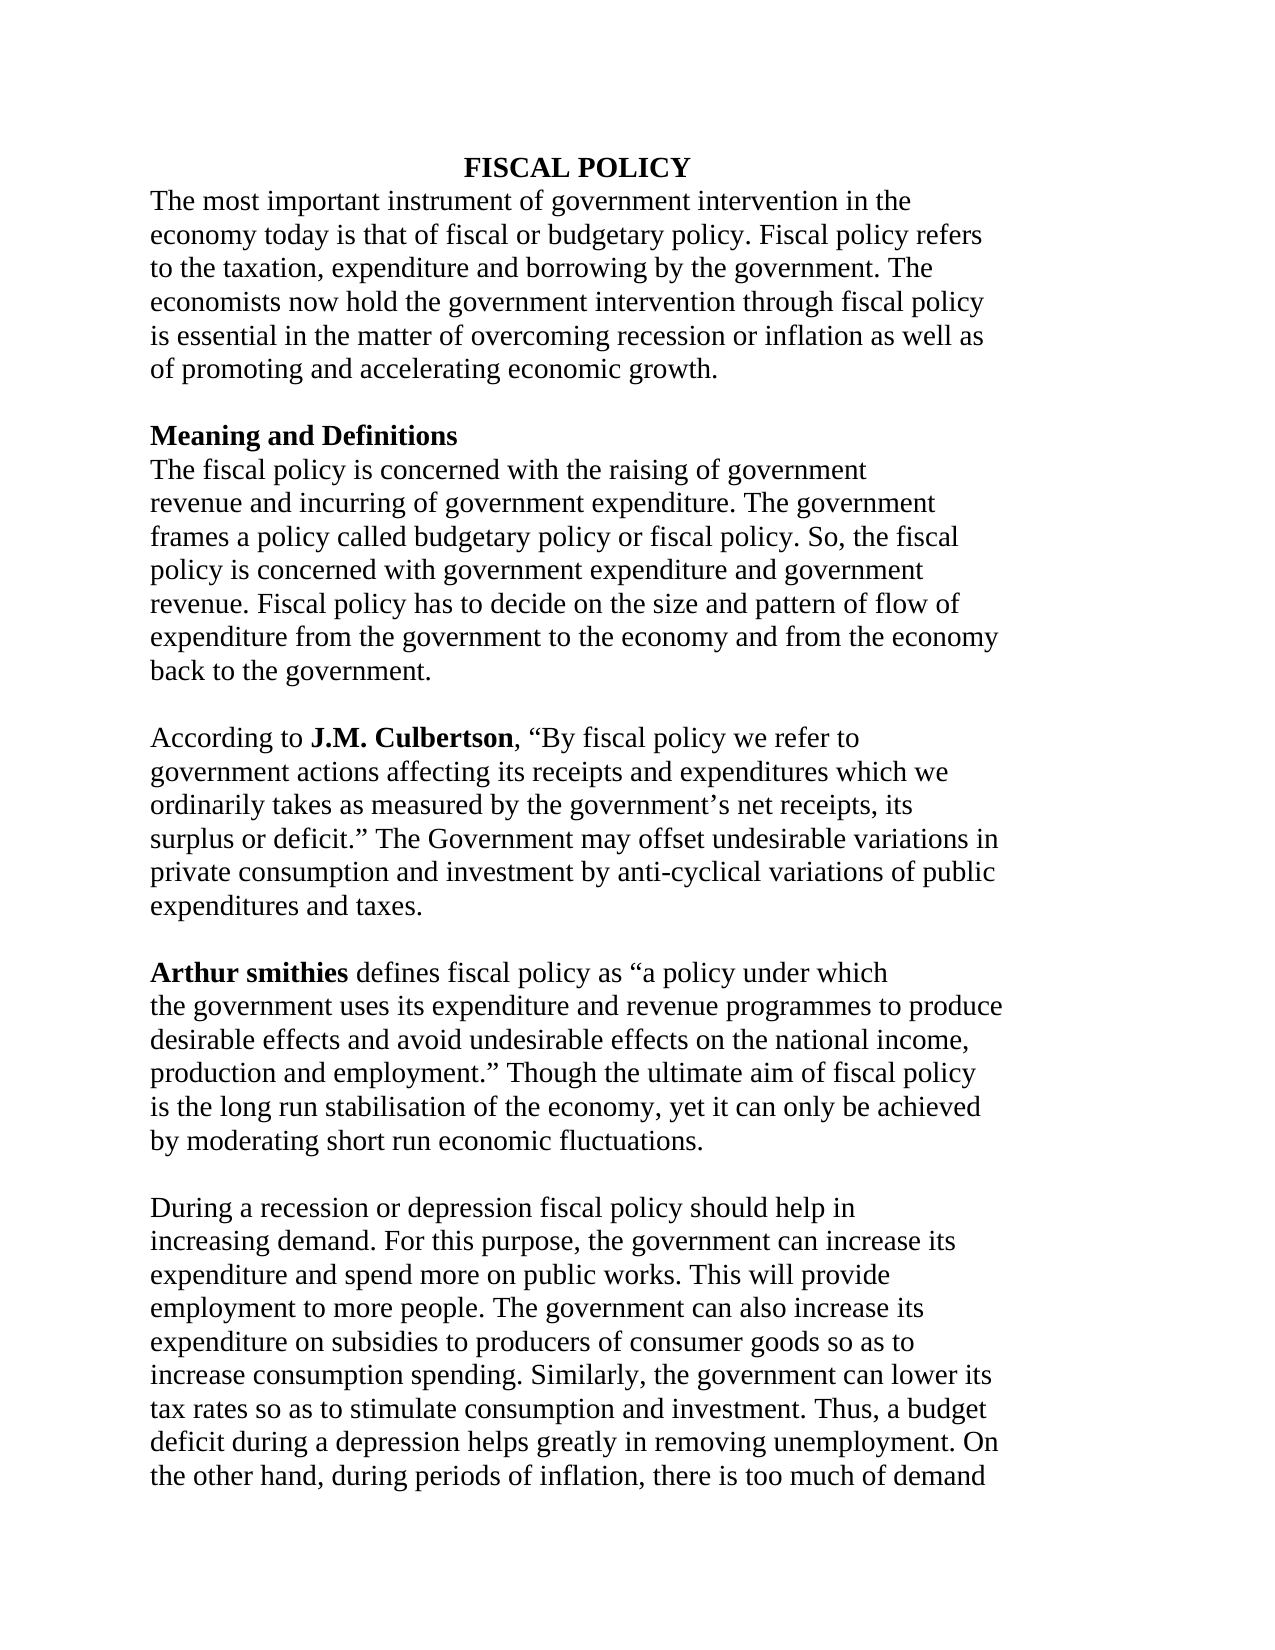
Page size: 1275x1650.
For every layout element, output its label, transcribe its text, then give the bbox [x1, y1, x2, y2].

text Arthur smithies defines fiscal policy as “a policy under which [150, 955, 1125, 988]
text back to the government. [150, 653, 1125, 687]
text tax rates so as to stimulate consumption and investment. Thus, a budget [150, 1391, 1125, 1424]
text expenditure and spend more on public works. This will provide [150, 1257, 1125, 1290]
text The most important instrument of government intervention in the [150, 183, 1125, 217]
text private consumption and investment by anti-cyclical variations of public [150, 854, 1125, 888]
text of promoting and accelerating economic growth. [150, 351, 1125, 385]
text increasing demand. For this purpose, the government can increase its [150, 1223, 1125, 1257]
text ordinarily takes as measured by the government’s net receipts, its [150, 787, 1125, 821]
text During a recession or depression fiscal policy should help in [150, 1190, 1125, 1223]
text the government uses its expenditure and revenue programmes to produce [150, 988, 1125, 1022]
text by moderating short run economic fluctuations. [150, 1123, 1125, 1156]
text expenditure from the government to the economy and from the economy [150, 619, 1125, 653]
text the other hand, during periods of inflation, there is too much of demand [150, 1458, 1125, 1492]
text desirable effects and avoid undesirable effects on the national income, [150, 1022, 1125, 1056]
text According to J.M. Culbertson, “By fiscal policy we refer to [150, 720, 1125, 754]
text revenue and incurring of government expenditure. The government [150, 485, 1125, 519]
text deficit during a depression helps greatly in removing unemployment. On [150, 1424, 1125, 1458]
text is the long run stabilisation of the economy, yet it can only be achieved [150, 1089, 1125, 1123]
text revenue. Fiscal policy has to decide on the size and pattern of flow of [150, 586, 1125, 619]
text increase consumption spending. Similarly, the government can lower its [150, 1357, 1125, 1391]
text employment to more people. The government can also increase its [150, 1290, 1125, 1324]
text policy is concerned with government expenditure and government [150, 552, 1125, 586]
text expenditure on subsidies to producers of consumer goods so as to [150, 1324, 1125, 1357]
text The fiscal policy is concerned with the raising of government [150, 452, 1125, 485]
text government actions affecting its receipts and expenditures which we [150, 754, 1125, 787]
text Meaning and Definitions [150, 418, 1125, 452]
text to the taxation, expenditure and borrowing by the government. The [150, 251, 1125, 284]
text frames a policy called budgetary policy or fiscal policy. So, the fiscal [150, 519, 1125, 552]
text production and employment.” Though the ultimate aim of fiscal policy [150, 1056, 1125, 1089]
text economy today is that of fiscal or budgetary policy. Fiscal policy refers [150, 217, 1125, 251]
text is essential in the matter of overcoming recession or inflation as well as [150, 318, 1125, 351]
text economists now hold the government intervention through fiscal policy [150, 284, 1125, 318]
text expenditures and taxes. [150, 888, 1125, 921]
text FISCAL POLICY [150, 150, 1125, 183]
text surplus or deficit.” The Government may offset undesirable variations in [150, 821, 1125, 854]
